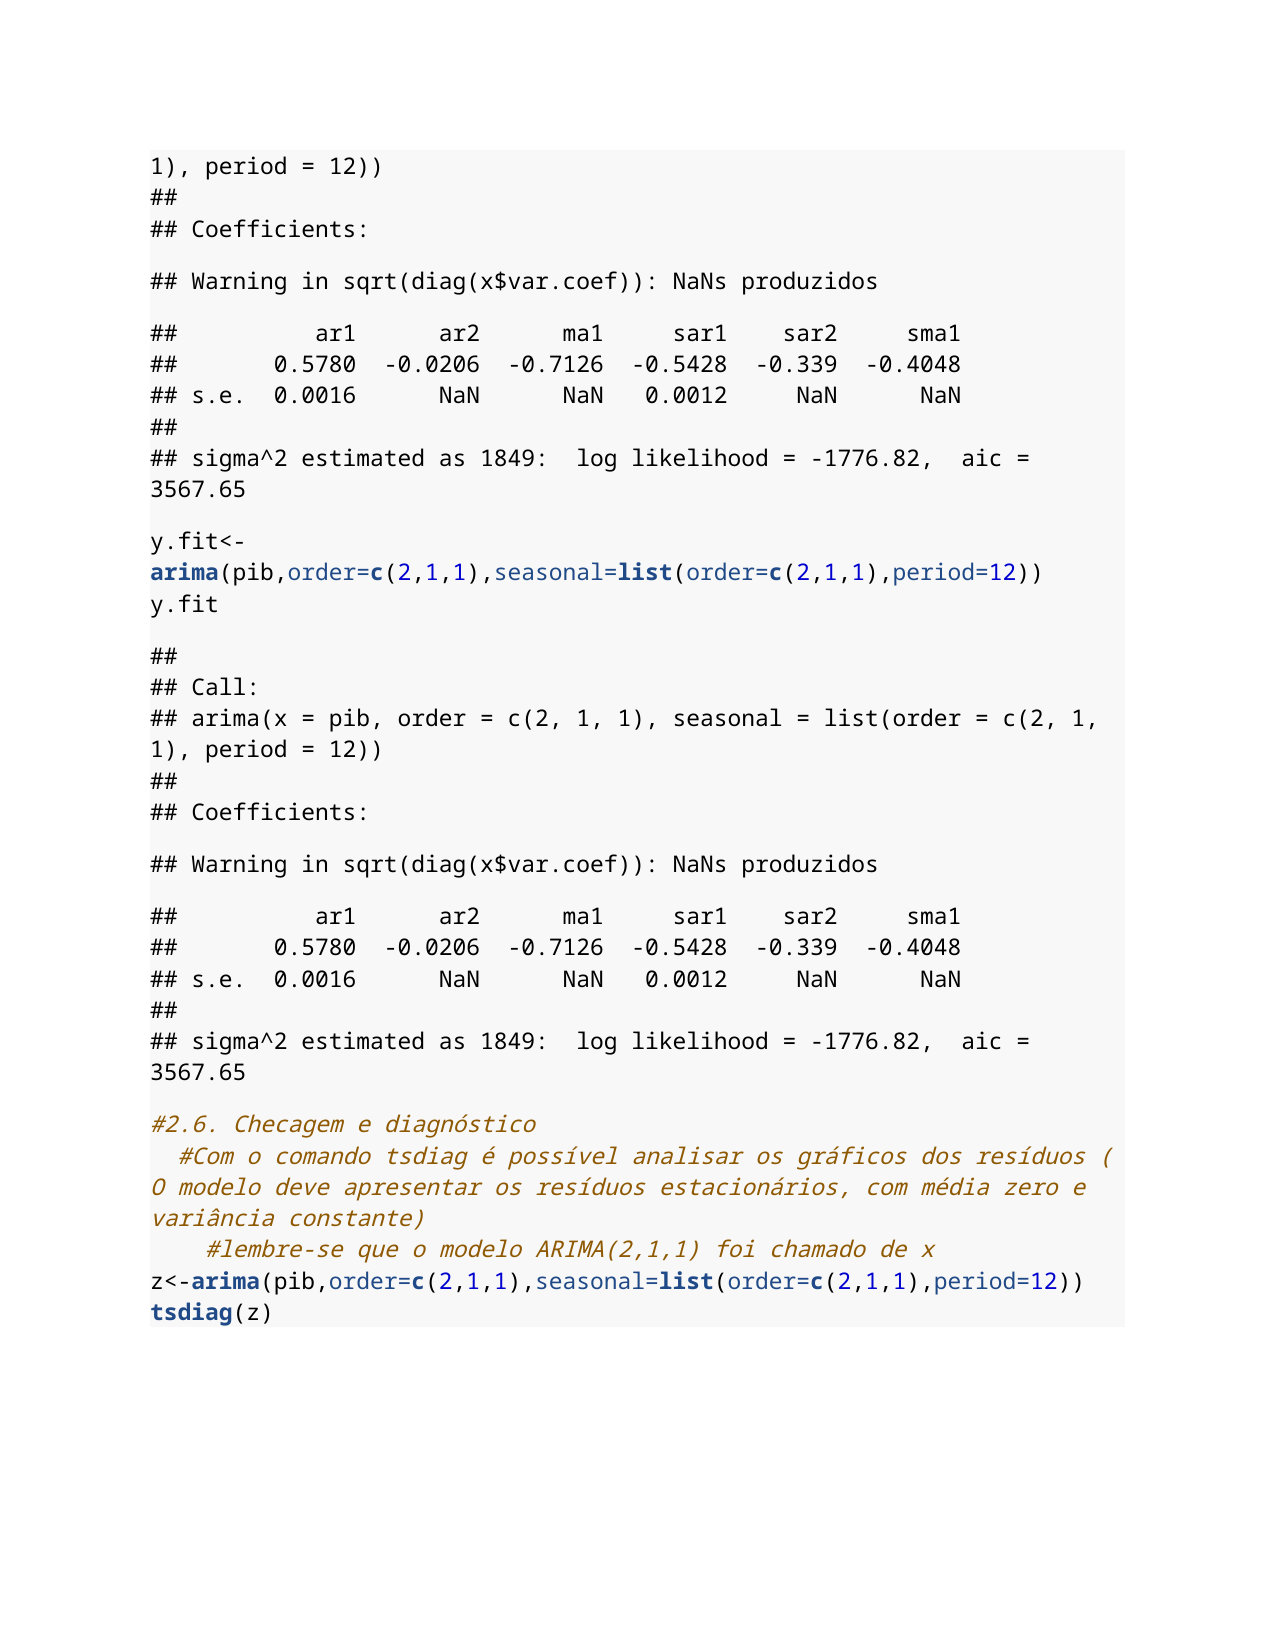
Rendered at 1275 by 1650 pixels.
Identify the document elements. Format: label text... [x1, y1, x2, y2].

text y.fit<-arima(pib,order=c(2,1,1),seasonal=list(order=c(2,1,1),period=12)) y.fit [150, 525, 1125, 619]
text ## ## Call: ## arima(x = pib, order = c(2, 1, 1), seasonal = list(order = c(2, 1, 1), period = 12)) ## ## Coefficients: [150, 639, 1125, 827]
text #2.6. Checagem e diagnóstico #Com o comando tsdiag é possível analisar os gráficos dos resíduos ( O modelo deve apresentar os resíduos estacionários, com média zero e variância constante) #lembre-se que o modelo ARIMA(2,1,1) foi chamado de x z<-arima(pib,order=c(2,1,1),seasonal=list(order=c(2,1,1),period=12)) tsdiag(z) [150, 1108, 1125, 1327]
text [150, 150, 1125, 244]
text ## ar1 ar2 ma1 sar1 sar2 sma1 ## 0.5780 -0.0206 -0.7126 -0.5428 -0.339 -0.4048 ## s.e. 0.0016 NaN NaN 0.0012 NaN NaN ## ## sigma^2 estimated as 1849: log likelihood = -1776.82, aic = 3567.65 [150, 900, 1125, 1087]
text ## Warning in sqrt(diag(x$var.coef)): NaNs produzidos [150, 264, 1125, 296]
text ## Warning in sqrt(diag(x$var.coef)): NaNs produzidos [150, 848, 1125, 879]
text ## ar1 ar2 ma1 sar1 sar2 sma1 ## 0.5780 -0.0206 -0.7126 -0.5428 -0.339 -0.4048 ## s.e. 0.0016 NaN NaN 0.0012 NaN NaN ## ## sigma^2 estimated as 1849: log likelihood = -1776.82, aic = 3567.65 [150, 317, 1125, 504]
